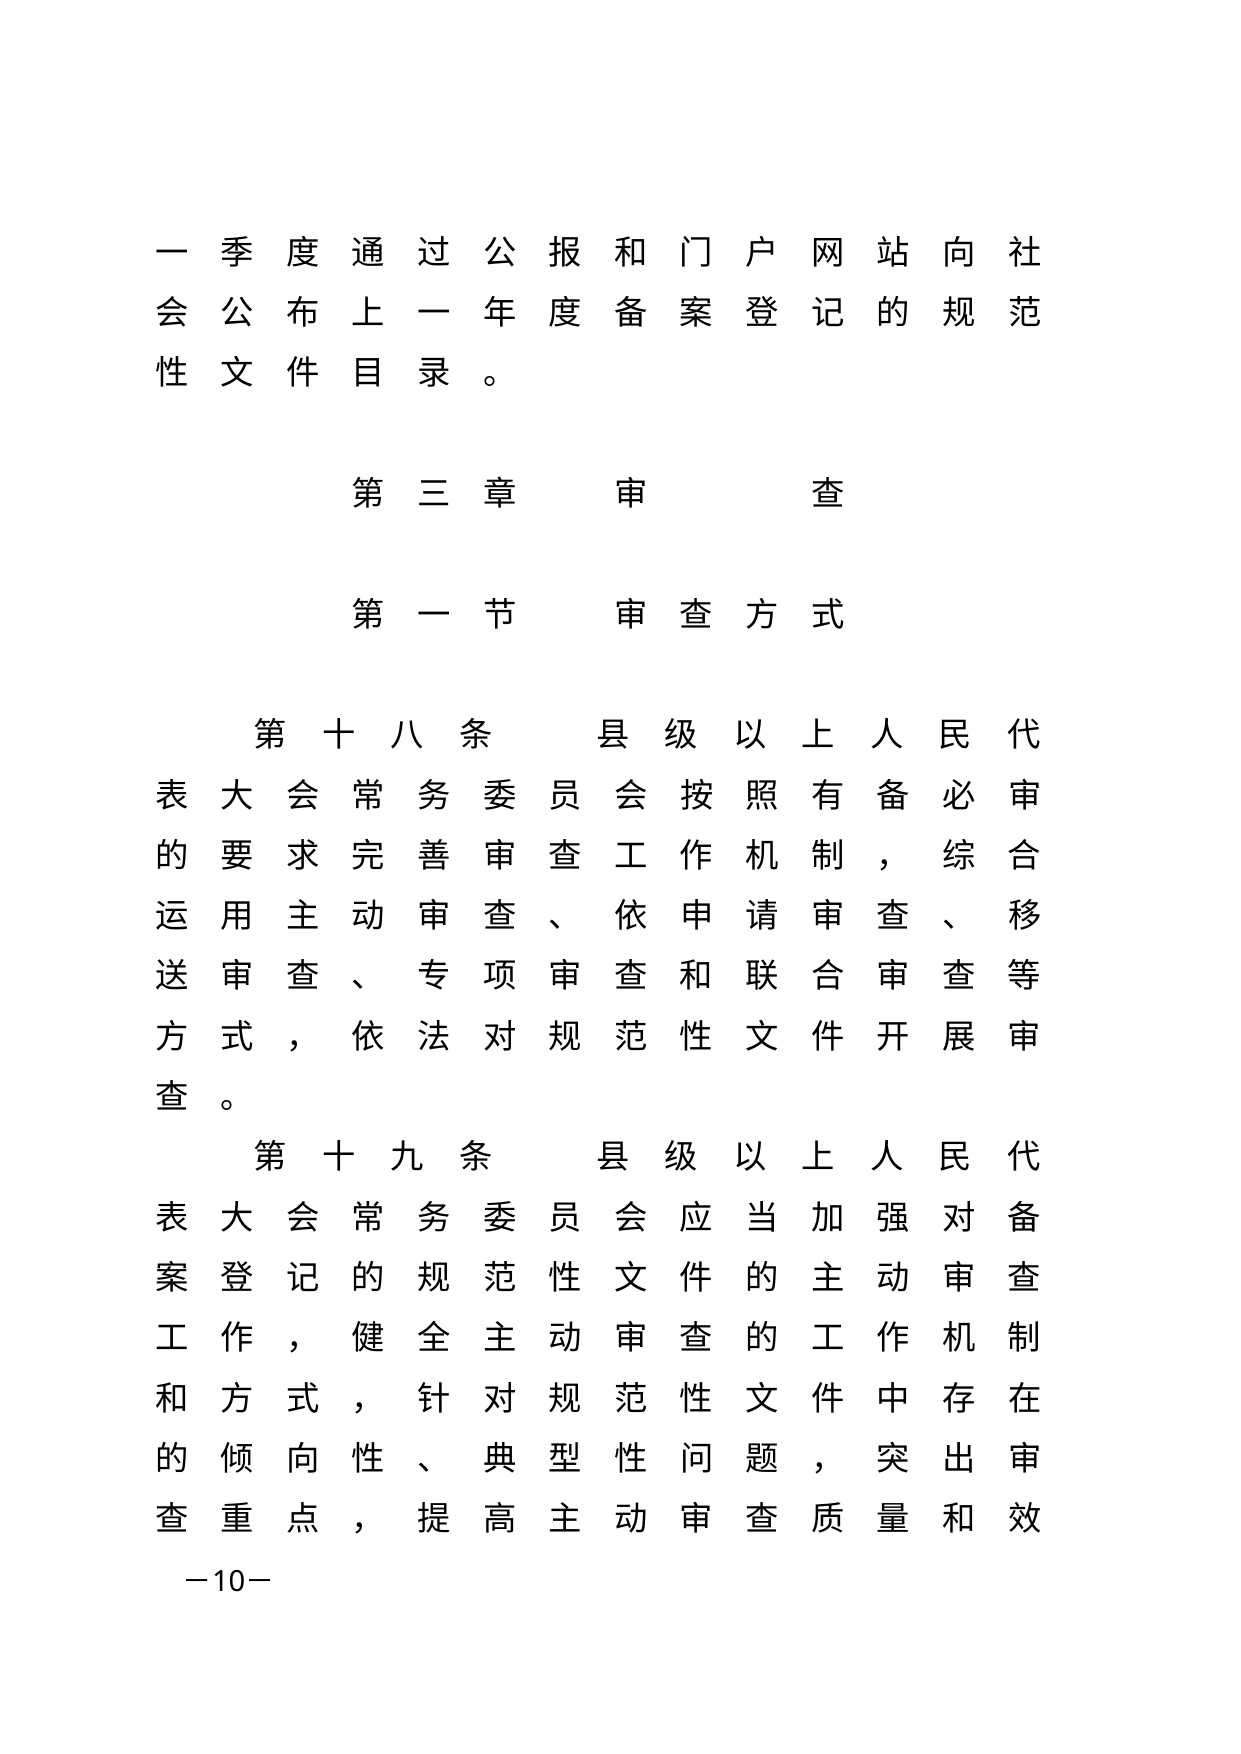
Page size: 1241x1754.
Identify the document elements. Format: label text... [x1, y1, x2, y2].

text 第十九条 县级以上人民代表大会常务委员会应当加强对备案登记的规范性文件的主动审查工作，健全主动审查的工作机制和方式，针对规范性文件中存在的倾向性、典型性问题，突出审查重点，提高主动审查质量和效率。 [155, 1124, 1073, 1546]
text 第一节 审查方式 [155, 581, 1073, 642]
text 第十七条 县级以上人民代表大会常务委员会应当在每年第一季度通过公报和门户网站向社会公布上一年度备案登记的规范性文件目录。 [155, 219, 1073, 400]
text 第十八条 县级以上人民代表大会常务委员会按照有备必审的要求完善审查工作机制，综合运用主动审查、依申请审查、移送审查、专项审查和联合审查等方式，依法对规范性文件开展审查。 [155, 702, 1073, 1124]
text 第三章 审 查 [155, 461, 1073, 521]
